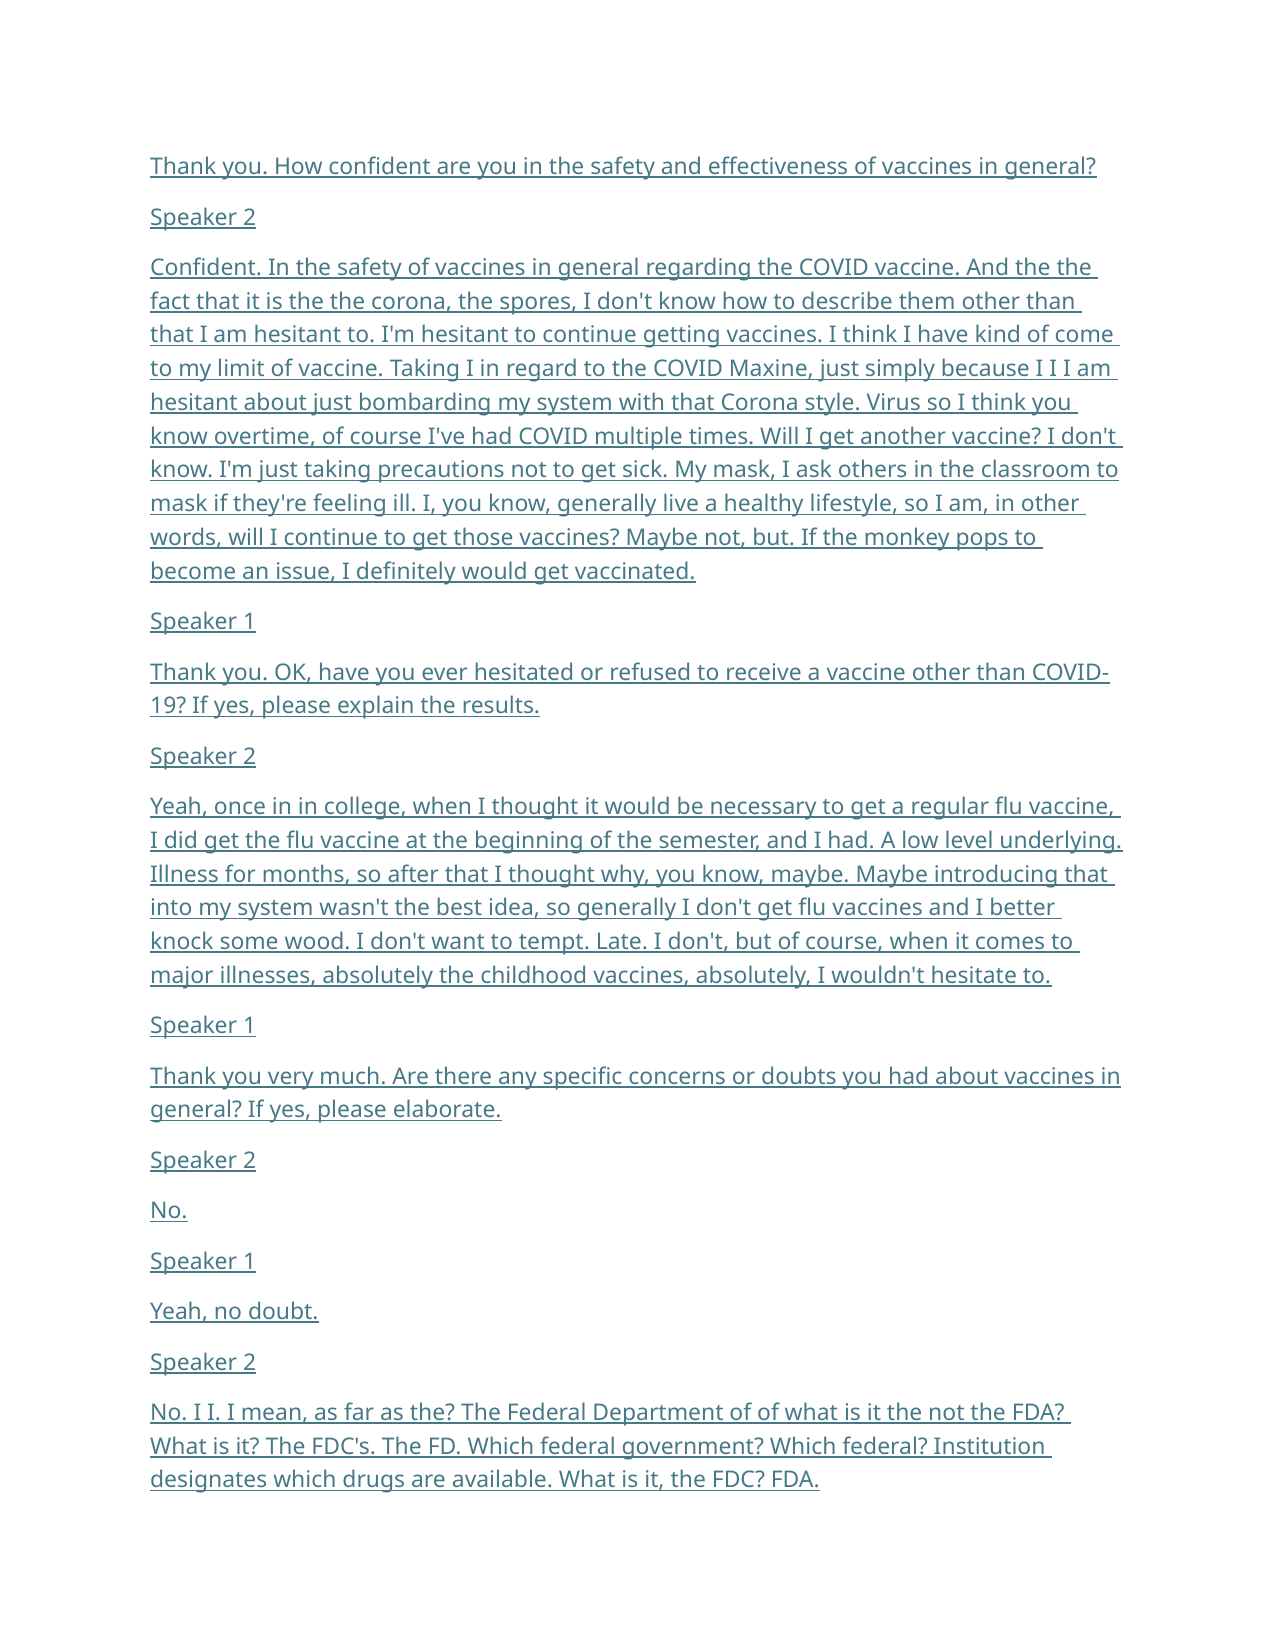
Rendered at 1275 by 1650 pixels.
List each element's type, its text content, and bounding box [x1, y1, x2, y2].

text Thank you. OK, have you ever hesitated or refused to receive a vaccine other than COVID-19? If yes, please explain the results. [150, 655, 1125, 720]
text Speaker 1 [150, 1244, 1125, 1276]
text Yeah, no doubt. [150, 1295, 1125, 1326]
text Speaker 2 [150, 739, 1125, 771]
text Speaker 1 [150, 1009, 1125, 1040]
text Thank you. How confident are you in the safety and effectiveness of vaccines in general? [150, 150, 1125, 181]
text Speaker 2 [150, 1144, 1125, 1175]
text Speaker 1 [150, 605, 1125, 636]
text Yeah, once in in college, when I thought it would be necessary to get a regular flu vaccine, I did get the flu vaccine at the beginning of the semester, and I had. A low level underlying. Illness for months, so after that I thought why, you know, maybe. Maybe introducing that into my system wasn't the best idea, so generally I don't get flu vaccines and I better knock some wood. I don't want to tempt. Late. I don't, but of course, when it comes to major illnesses, absolutely the childhood vaccines, absolutely, I wouldn't hesitate to. [150, 790, 1125, 990]
text No. I I. I mean, as far as the? The Federal Department of of what is it the not the FDA? What is it? The FDC's. The FD. Which federal government? Which federal? Institution designates which drugs are available. What is it, the FDC? FDA. [150, 1396, 1125, 1494]
text Speaker 2 [150, 1345, 1125, 1377]
text Speaker 2 [150, 200, 1125, 232]
text Thank you very much. Are there any specific concerns or doubts you had about vaccines in general? If yes, please elaborate. [150, 1059, 1125, 1124]
text Confident. In the safety of vaccines in general regarding the COVID vaccine. And the the fact that it is the the corona, the spores, I don't know how to describe them other than that I am hesitant to. I'm hesitant to continue getting vaccines. I think I have kind of come to my limit of vaccine. Taking I in regard to the COVID Maxine, just simply because I I I am hesitant about just bombarding my system with that Corona style. Virus so I think you know overtime, of course I've had COVID multiple times. Will I get another vaccine? I don't know. I'm just taking precautions not to get sick. My mask, I ask others in the classroom to mask if they're feeling ill. I, you know, generally live a healthy lifestyle, so I am, in other words, will I continue to get those vaccines? Maybe not, but. If the monkey pops to become an issue, I definitely would get vaccinated. [150, 251, 1125, 586]
text No. [150, 1194, 1125, 1225]
